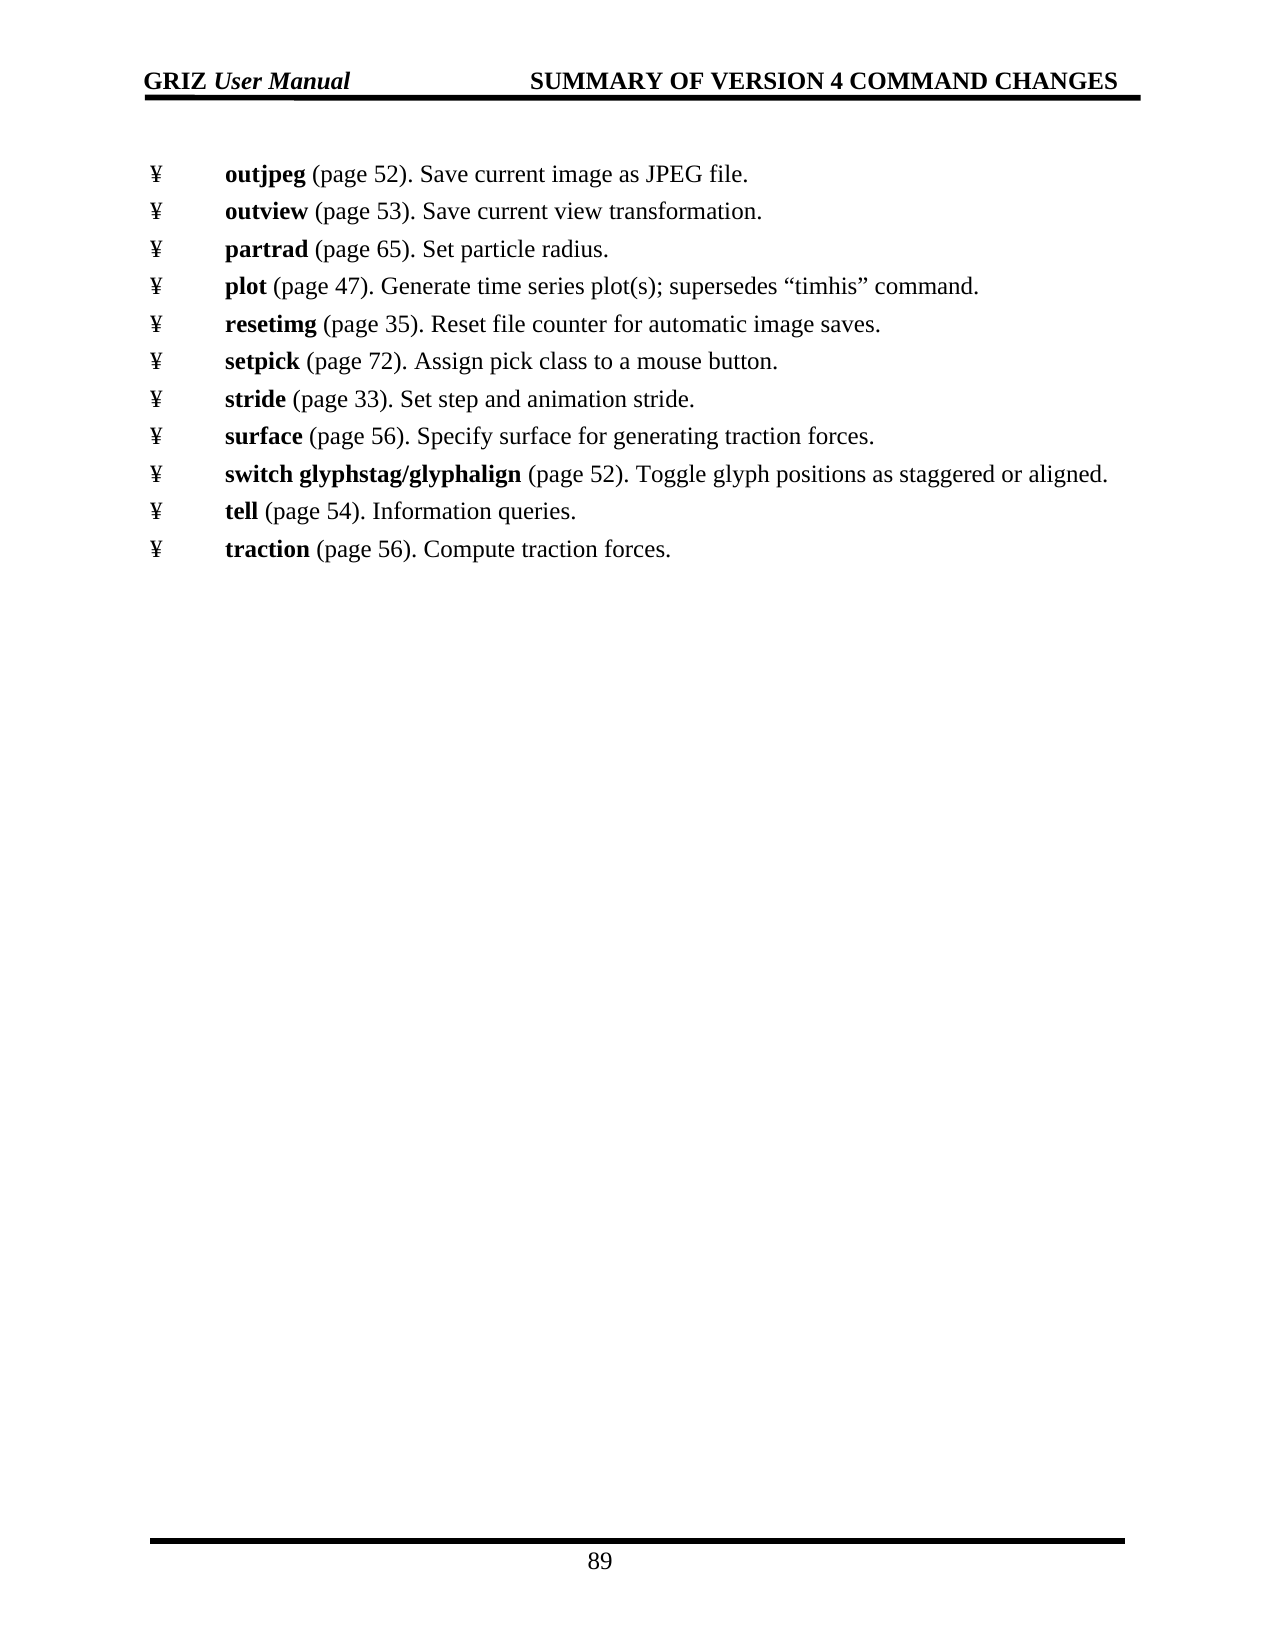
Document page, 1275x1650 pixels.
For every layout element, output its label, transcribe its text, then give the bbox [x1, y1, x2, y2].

list switch glyphstag/glyphalign (page 46). Toggle glyph positions as staggered or aligned. [150, 450, 1125, 487]
list traction (page 50). Compute traction forces. [150, 525, 1125, 562]
list resetimg (page 29). Reset file counter for automatic image saves. [150, 300, 1125, 337]
list stride (page 28). Set step and animation stride. [150, 375, 1125, 412]
list outjpeg (page 46). Save current image as JPEG file. [150, 150, 1125, 187]
list surface (page 49). Specify surface for generating traction forces. [150, 412, 1125, 450]
list partrad (page 58). Set particle radius. [150, 225, 1125, 262]
list outview (page 47). Save current view transformation. [150, 187, 1125, 225]
list setpick (page 66). Assign pick class to a mouse button. [150, 337, 1125, 375]
list tell (page 48). Information queries. [150, 487, 1125, 525]
list plot (page 42). Generate time series plot(s); supersedes “timhis” command. [150, 262, 1125, 300]
